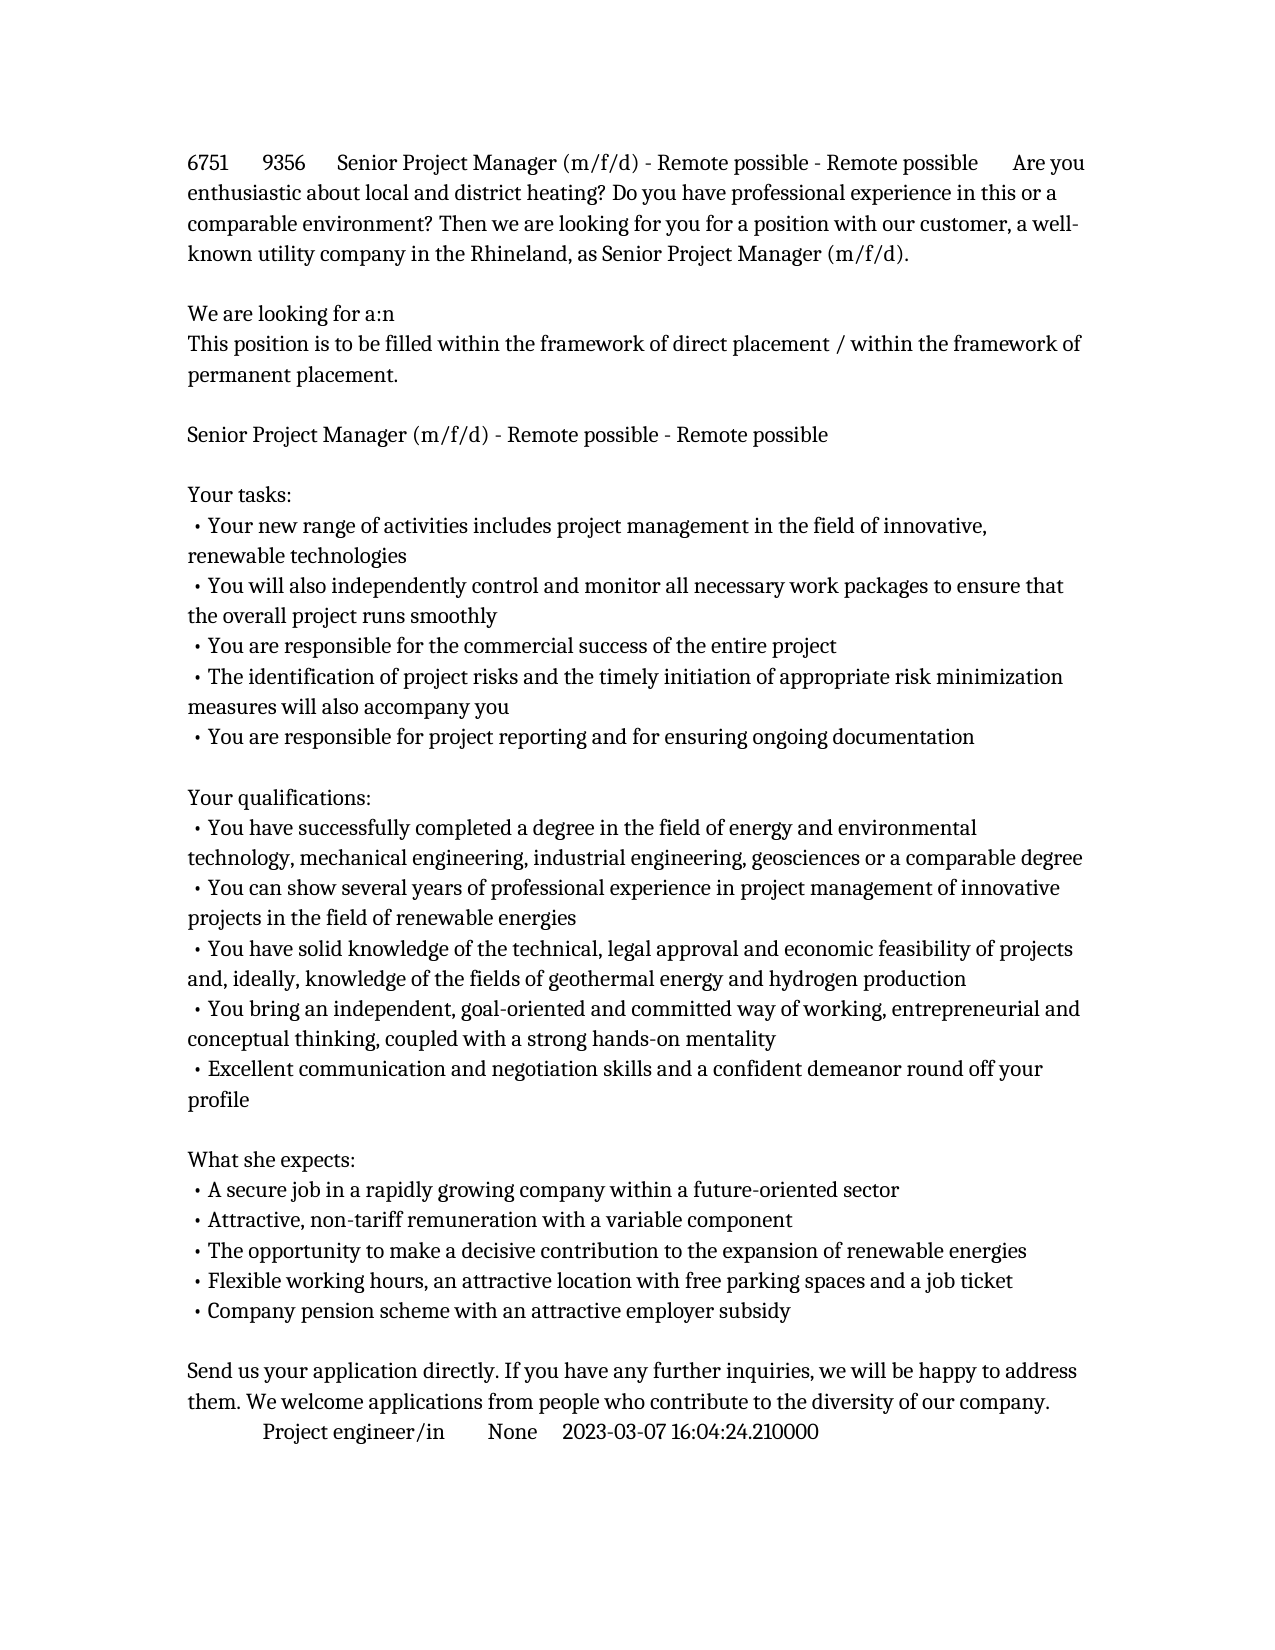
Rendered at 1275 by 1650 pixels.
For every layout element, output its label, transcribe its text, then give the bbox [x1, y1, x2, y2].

text 6751 9356 Senior Project Manager (m/f/d) - Remote possible - Remote possible Are you enthusiastic about local and district heating? Do you have professional experience in this or a comparable environment? Then we are looking for you for a position with our customer, a well-known utility company in the Rhineland, as Senior Project Manager (m/f/d). We are looking for a:n This position is to be filled within the framework of direct placement / within the framework of permanent placement. Senior Project Manager (m/f/d) - Remote possible - Remote possible Your tasks: • Your new range of activities includes project management in the field of innovative, renewable technologies • You will also independently control and monitor all necessary work packages to ensure that the overall project runs smoothly • You are responsible for the commercial success of the entire project • The identification of project risks and the timely initiation of appropriate risk minimization measures will also accompany you • You are responsible for project reporting and for ensuring ongoing documentation Your qualifications: • You have successfully completed a degree in the field of energy and environmental technology, mechanical engineering, industrial engineering, geosciences or a comparable degree • You can show several years of professional experience in project management of innovative projects in the field of renewable energies • You have solid knowledge of the technical, legal approval and economic feasibility of projects and, ideally, knowledge of the fields of geothermal energy and hydrogen production • You bring an independent, goal-oriented and committed way of working, entrepreneurial and conceptual thinking, coupled with a strong hands-on mentality • Excellent communication and negotiation skills and a confident demeanor round off your profile What she expects: • A secure job in a rapidly growing company within a future-oriented sector • Attractive, non-tariff remuneration with a variable component • The opportunity to make a decisive contribution to the expansion of renewable energies • Flexible working hours, an attractive location with free parking spaces and a job ticket • Company pension scheme with an attractive employer subsidy Send us your application directly. If you have any further inquiries, we will be happy to address them. We welcome applications from people who contribute to the diversity of our company. Project engineer/in None 2023-03-07 16:04:24.210000 [187, 150, 1087, 1475]
